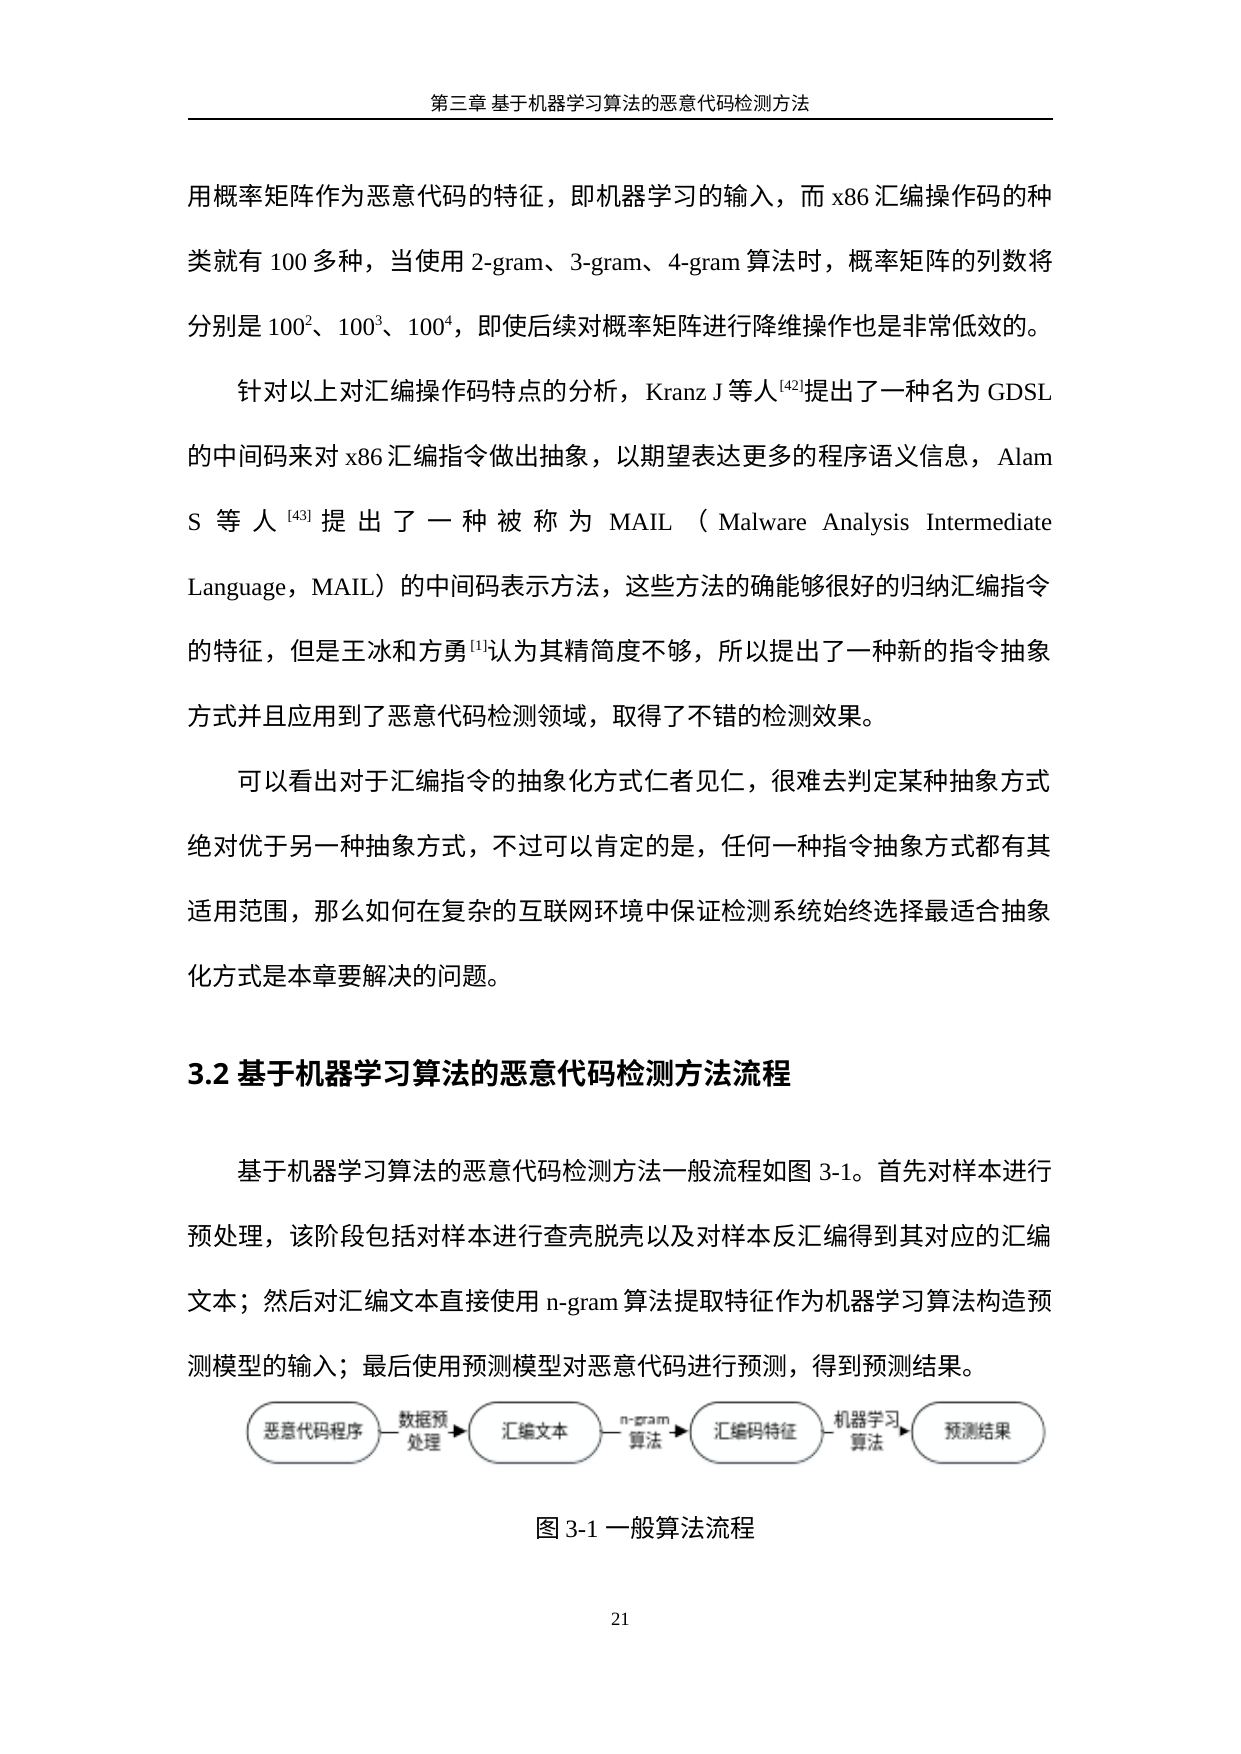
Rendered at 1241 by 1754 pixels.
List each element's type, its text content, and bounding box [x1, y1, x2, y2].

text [187, 162, 1053, 357]
text 可以看出对于汇编指令的抽象化方式仁者见仁，很难去判定某种抽象方式绝对优于另一种抽象方式，不过可以肯定的是，任何一种指令抽象方式都有其适用范围，那么如何在复杂的互联网环境中保证检测系统始终选择最适合抽象化方式是本章要解决的问题。 [187, 747, 1053, 1007]
text 3.2 基于机器学习算法的恶意代码检测方法流程 [187, 1039, 1053, 1104]
text 针对以上对汇编操作码特点的分析，Kranz J等人[42]提出了一种名为GDSL的中间码来对x86汇编指令做出抽象，以期望表达更多的程序语义信息，Alam S等人[43]提出了一种被称为MAIL（Malware Analysis Intermediate Language，MAIL）的中间码表示方法，这些方法的确能够很好的归纳汇编指令的特征，但是王冰和方勇[1]认为其精简度不够，所以提出了一种新的指令抽象方式并且应用到了恶意代码检测领域，取得了不错的检测效果。 [187, 357, 1053, 747]
text 图3-1 一般算法流程 [187, 1494, 1053, 1559]
text 基于机器学习算法的恶意代码检测方法一般流程如图3-1。首先对样本进行预处理，该阶段包括对样本进行查壳脱壳以及对样本反汇编得到其对应的汇编文本；然后对汇编文本直接使用n-gram算法提取特征作为机器学习算法构造预测模型的输入；最后使用预测模型对恶意代码进行预测，得到预测结果。 [187, 1137, 1053, 1397]
